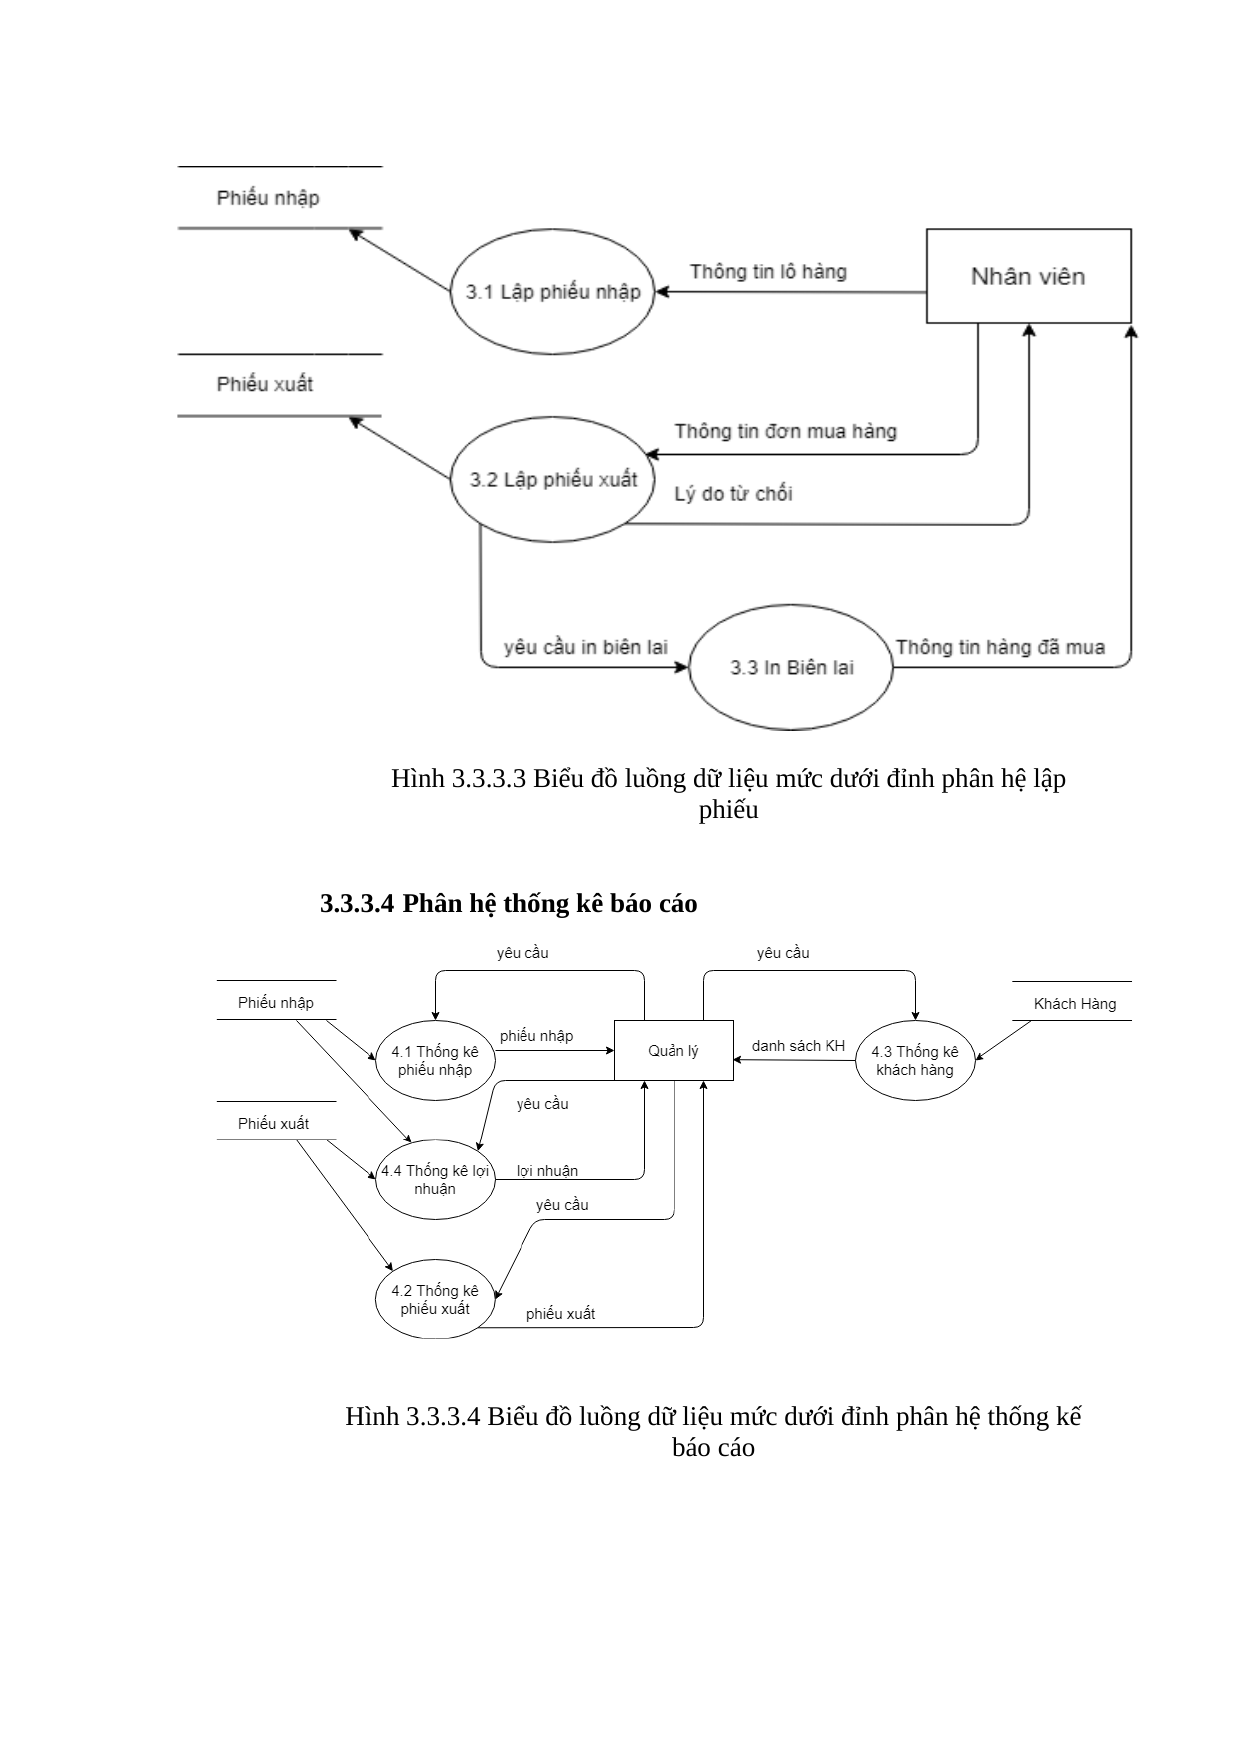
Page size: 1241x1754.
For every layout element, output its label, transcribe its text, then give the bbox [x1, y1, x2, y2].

list Hình 3.3.3.4 Biểu đồ luồng dữ liệu mức dưới đỉnh phân hệ thống kế báo cáo [335, 1400, 1092, 1463]
list Hình 3.3.3.3 Biểu đồ luồng dữ liệu mức dưới đỉnh phân hệ lập phiếu [365, 762, 1092, 824]
picture [216, 941, 1133, 1339]
picture [177, 166, 1146, 731]
list Phân hệ thống kê báo cáo [320, 887, 1092, 918]
